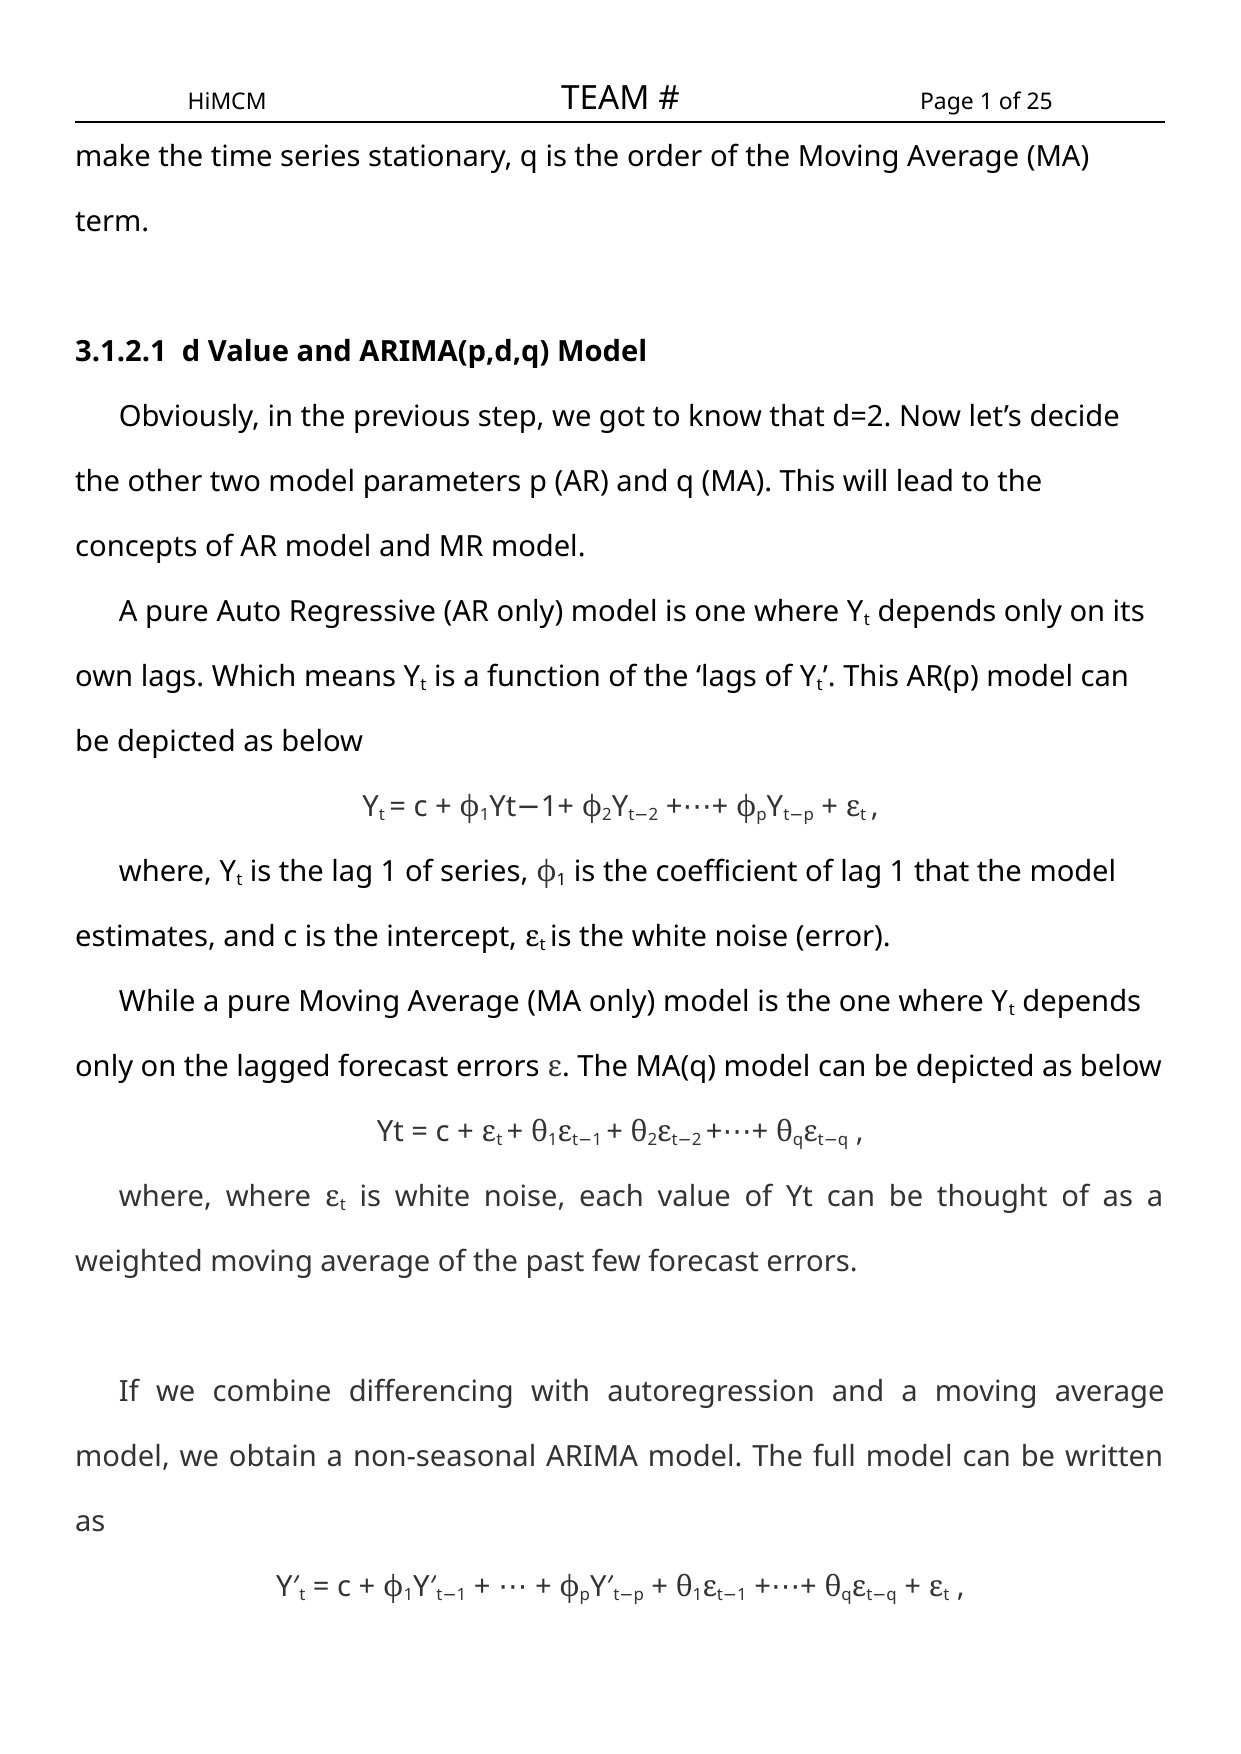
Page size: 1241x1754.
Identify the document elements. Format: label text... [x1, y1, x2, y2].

text Yt = c + εt + θ1εt−1 + θ2εt−2 +⋯+ θqεt−q , [75, 1098, 1165, 1163]
text 3.1.2.1 d Value and ARIMA(p,d,q) Model [75, 318, 1165, 383]
text If we combine differencing with autoregression and a moving average model, we obtain a non-seasonal ARIMA model. The full model can be written as [75, 1358, 1165, 1436]
text While a pure Moving Average (MA only) model is the one where Yt depends only on the lagged forecast errors ε. The MA(q) model can be depicted as below [75, 968, 1165, 1098]
text where, Yt is the lag 1 of series, ϕ1 is the coefficient of lag 1 that the model estimates, and c is the intercept, εt is the white noise (error). [75, 838, 1165, 968]
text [75, 123, 1165, 253]
text Obviously, in the previous step, we got to know that d=2. Now let’s decide the other two model parameters p (AR) and q (MA). This will lead to the concepts of AR model and MR model. [75, 383, 1165, 578]
text Y′t = c + ϕ1Y′t−1 + ⋯ + ϕpY′t−p + θ1εt−1 +⋯+ θqεt−q + εt , [75, 1553, 1165, 1618]
text If we combine differencing with autoregression and a moving average model, we obtain a non-seasonal ARIMA model. The full model can be written as [75, 1475, 1165, 1553]
text A pure Auto Regressive (AR only) model is one where Yt depends only on its own lags. Which means Yt is a function of the ‘lags of Yt’. This AR(p) model can be depicted as below [75, 578, 1165, 773]
text where, where εt is white noise, each value of Yt can be thought of as a weighted moving average of the past few forecast errors. [75, 1163, 1165, 1293]
text Yt = c + ϕ1Yt−1+ ϕ2Yt−2 +⋯+ ϕpYt−p + εt , [75, 773, 1165, 838]
